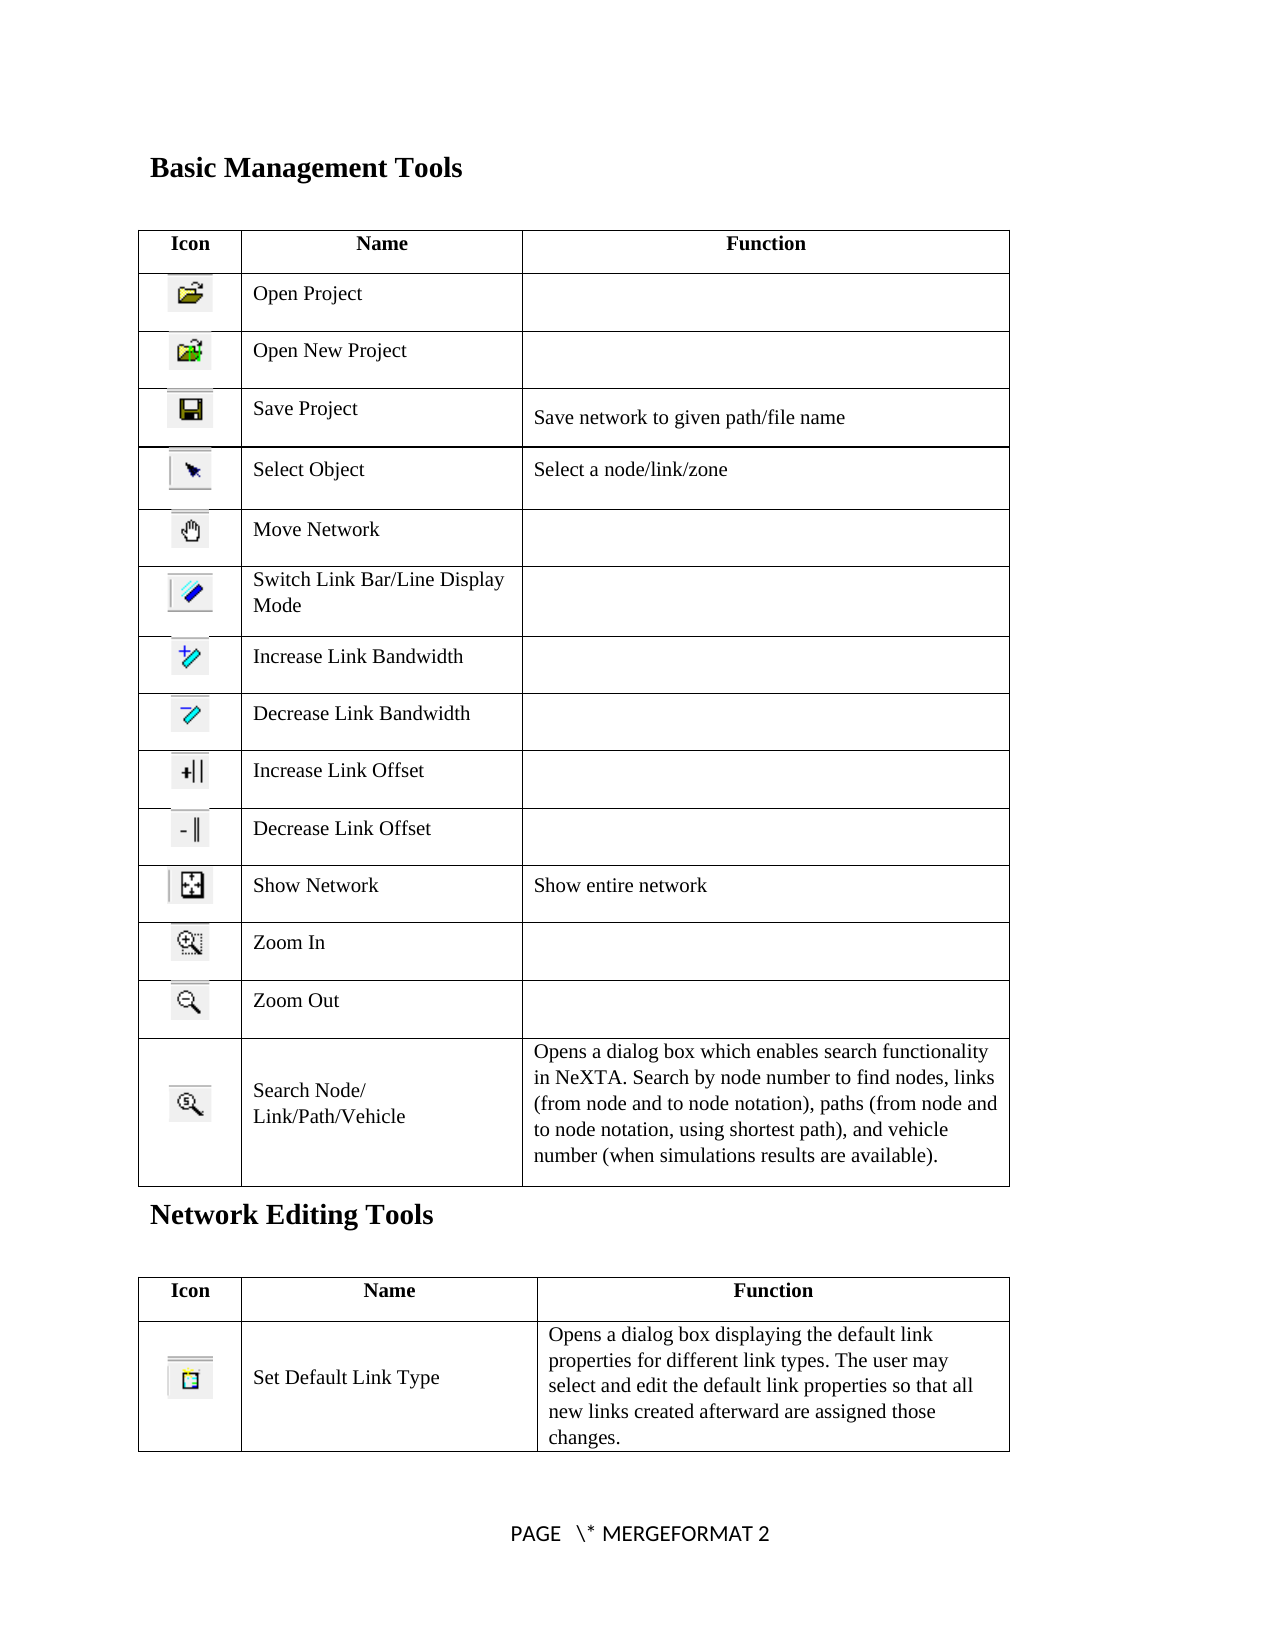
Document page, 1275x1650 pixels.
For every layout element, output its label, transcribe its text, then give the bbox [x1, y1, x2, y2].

table_cell [139, 389, 241, 446]
picture [171, 636, 209, 675]
table_cell [523, 923, 1009, 979]
picture [170, 923, 210, 961]
table_cell Select a node/link/zone [523, 448, 1009, 509]
table_cell [139, 981, 241, 1038]
table_cell [523, 981, 1009, 1038]
table_cell Select Object [242, 448, 522, 509]
table_header Name [242, 231, 522, 273]
table_cell [139, 637, 241, 693]
table_cell [139, 694, 241, 750]
picture [167, 866, 214, 904]
table_cell [523, 567, 1009, 636]
table_cell Zoom Out [242, 981, 522, 1038]
table_cell Zoom In [242, 923, 522, 979]
picture [167, 274, 213, 312]
table_cell [523, 751, 1009, 808]
table_cell Open New Project [242, 332, 522, 388]
picture [170, 808, 210, 847]
table_cell Open Project [242, 274, 522, 331]
table_cell Save network to given path/file name [523, 389, 1009, 446]
picture [168, 331, 212, 370]
table_cell [139, 1039, 241, 1186]
picture [167, 1356, 213, 1399]
table_cell [139, 448, 241, 509]
picture [171, 509, 209, 548]
subtitle Network Editing Tools [150, 1197, 1125, 1231]
table_cell Move Network [242, 510, 522, 566]
picture [170, 980, 210, 1020]
table_header Function [523, 231, 1009, 273]
table_cell Save Project [242, 389, 522, 446]
table_cell Switch Link Bar/Line Display Mode [242, 567, 522, 636]
picture [167, 572, 213, 612]
table_cell Increase Link Bandwidth [242, 637, 522, 693]
picture [168, 1084, 212, 1122]
table_header Function [538, 1278, 1009, 1321]
table_cell Opens a dialog box which enables search functionality in NeXTA. Search by node number to find nodes, links (from node and to node notation), paths (from node and to node notation, using shortest path), and vehicle number (when simulations results are available). [523, 1039, 1009, 1186]
table_cell [139, 866, 241, 922]
table_cell [139, 332, 241, 388]
table_cell [523, 809, 1009, 865]
table_cell [523, 274, 1009, 331]
table_cell Decrease Link Offset [242, 809, 522, 865]
table_header Icon [139, 1278, 241, 1321]
table_cell Search Node/ Link/Path/Vehicle [242, 1039, 522, 1186]
table_cell [523, 332, 1009, 388]
table_cell Set Default Link Type [242, 1322, 537, 1451]
table_cell [139, 274, 241, 331]
table_cell [139, 1322, 241, 1451]
table_cell [523, 694, 1009, 750]
table_cell [523, 510, 1009, 566]
table_cell Increase Link Offset [242, 751, 522, 808]
table_header Icon [139, 231, 241, 273]
table_cell [139, 923, 241, 979]
table_cell Opens a dialog box displaying the default link properties for different link types. The user may select and edit the default link properties so that all new links created afterward are assigned those changes. [538, 1322, 1009, 1451]
picture [170, 694, 210, 732]
table_cell [139, 751, 241, 808]
table_cell [139, 809, 241, 865]
picture [167, 388, 214, 428]
table_cell Show Network [242, 866, 522, 922]
table_cell [523, 637, 1009, 693]
subtitle Basic Management Tools [150, 150, 1125, 183]
table_cell Show entire network [523, 866, 1009, 922]
table_cell [139, 510, 241, 566]
table_cell [139, 567, 241, 636]
table_cell Decrease Link Bandwidth [242, 694, 522, 750]
picture [168, 447, 212, 490]
table_header Name [242, 1278, 537, 1321]
picture [171, 751, 209, 789]
